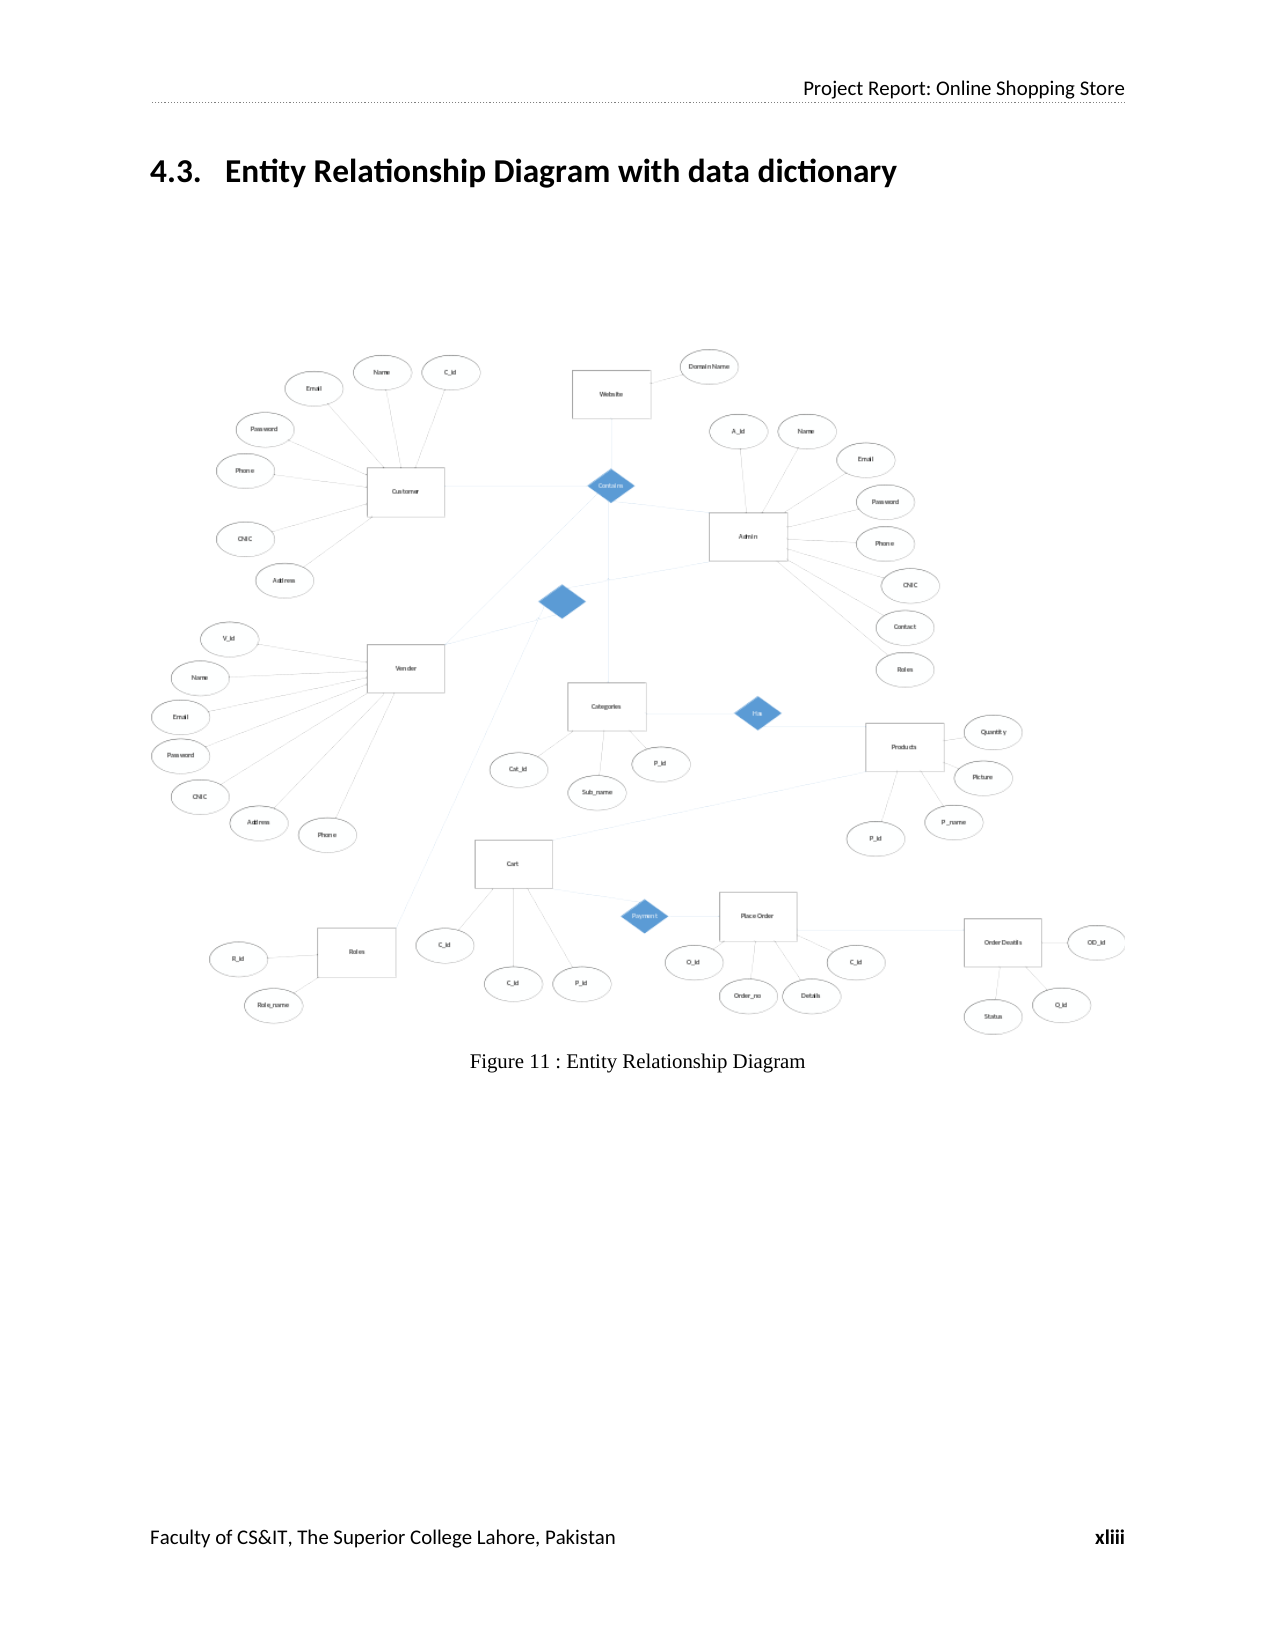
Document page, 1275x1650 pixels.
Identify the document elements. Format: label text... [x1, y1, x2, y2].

text Figure 11 : Entity Relationship Diagram [150, 1048, 1125, 1073]
subtitle Entity Relationship Diagram with data dictionary [150, 150, 1125, 191]
